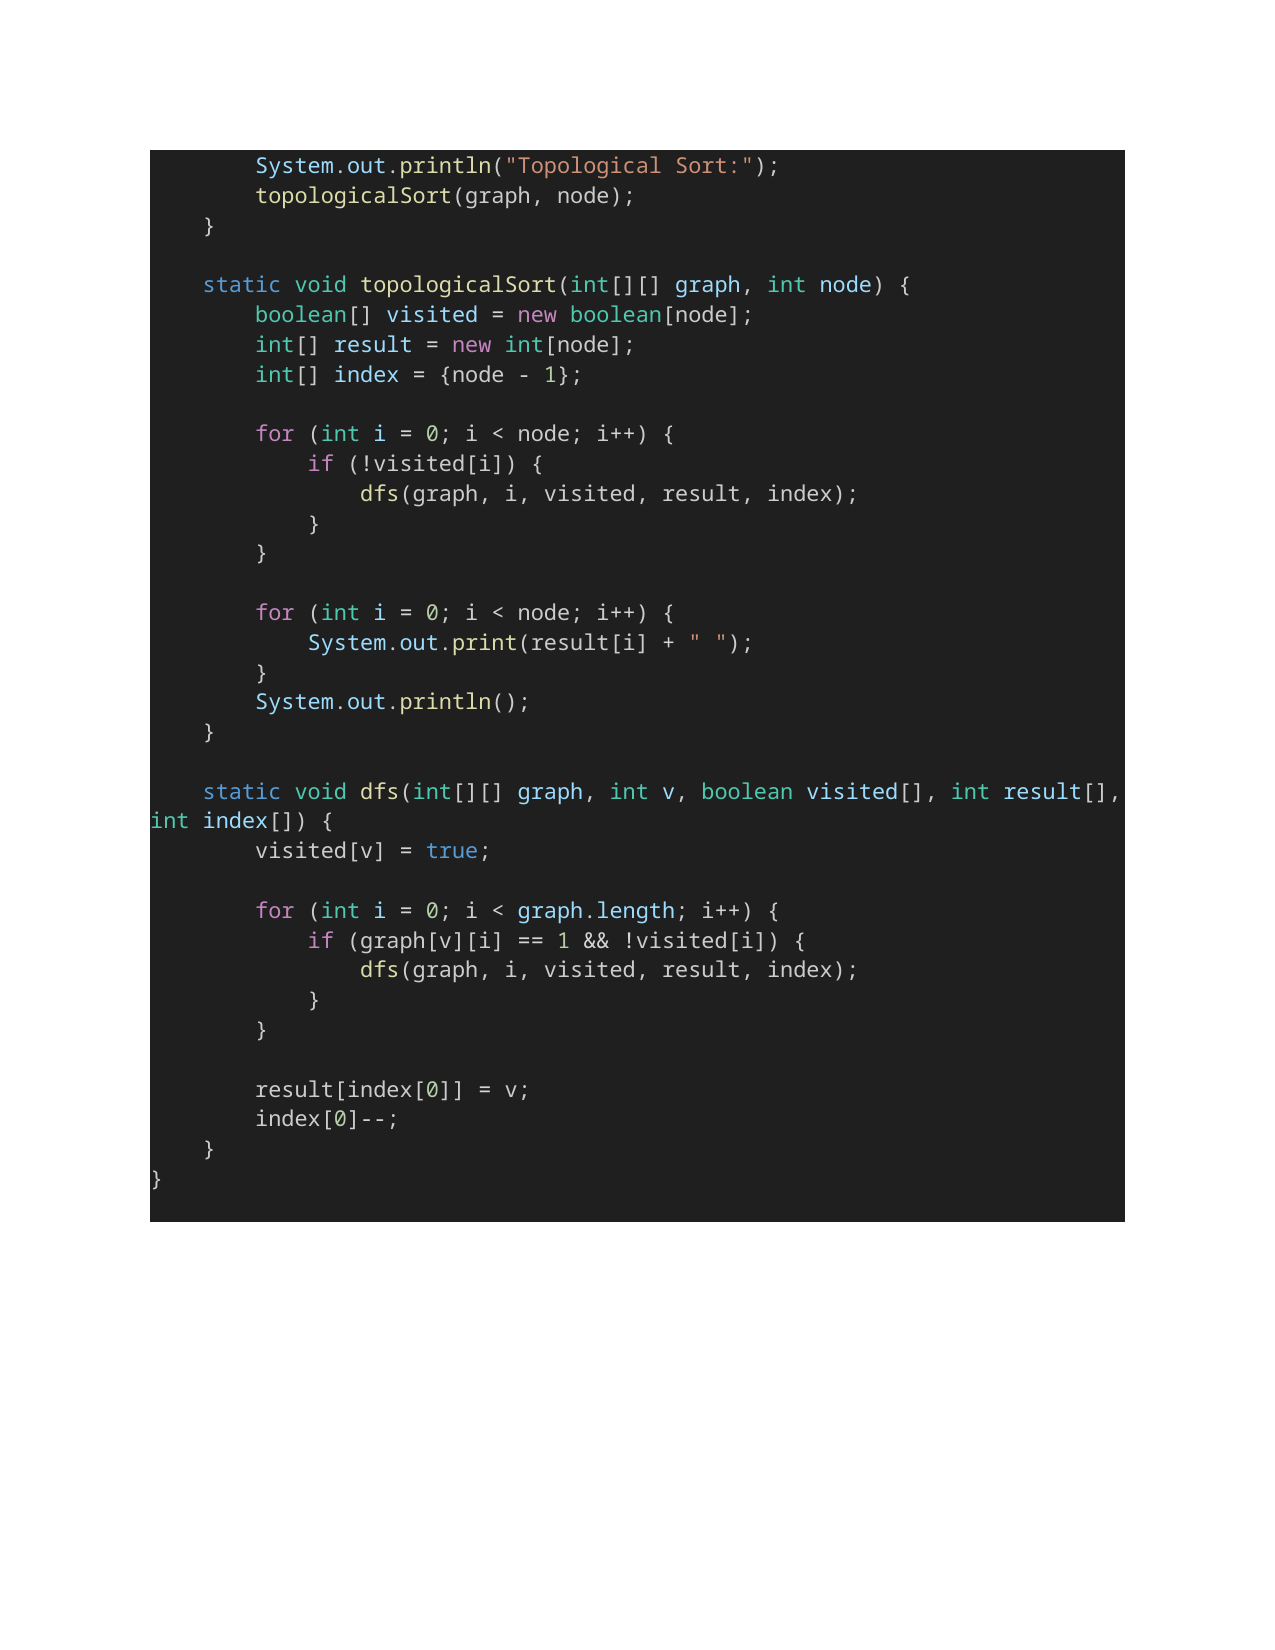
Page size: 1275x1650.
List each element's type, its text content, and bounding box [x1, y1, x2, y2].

text } [150, 1014, 1125, 1044]
text } [150, 656, 1125, 686]
text int[] index = {node - 1}; [150, 358, 1125, 388]
text } [150, 1163, 1125, 1193]
text boolean[] visited = new boolean[node]; [150, 299, 1125, 329]
text topologicalSort(graph, node); [150, 180, 1125, 209]
text } [150, 209, 1125, 239]
text dfs(graph, i, visited, result, index); [150, 478, 1125, 507]
text static void topologicalSort(int[][] graph, int node) { [150, 269, 1125, 299]
text System.out.print(result[i] + " "); [150, 627, 1125, 656]
text for (int i = 0; i < node; i++) { [150, 597, 1125, 627]
text for (int i = 0; i < node; i++) { [150, 418, 1125, 448]
text index[0]--; [150, 1103, 1125, 1133]
text if (graph[v][i] == 1 && !visited[i]) { [150, 924, 1125, 954]
text int[] result = new int[node]; [150, 329, 1125, 358]
text } [150, 537, 1125, 567]
text for (int i = 0; i < graph.length; i++) { [150, 895, 1125, 924]
text visited[v] = true; [150, 835, 1125, 865]
text } [150, 507, 1125, 537]
text static void dfs(int[][] graph, int v, boolean visited[], int result[], int index[]) { [150, 776, 1125, 835]
text System.out.println(); [150, 686, 1125, 716]
text dfs(graph, i, visited, result, index); [150, 954, 1125, 984]
text result[index[0]] = v; [150, 1073, 1125, 1103]
text } [150, 1133, 1125, 1163]
text } [150, 984, 1125, 1014]
text if (!visited[i]) { [150, 448, 1125, 478]
text } [150, 716, 1125, 746]
text System.out.println("Topological Sort:"); [150, 150, 1125, 180]
